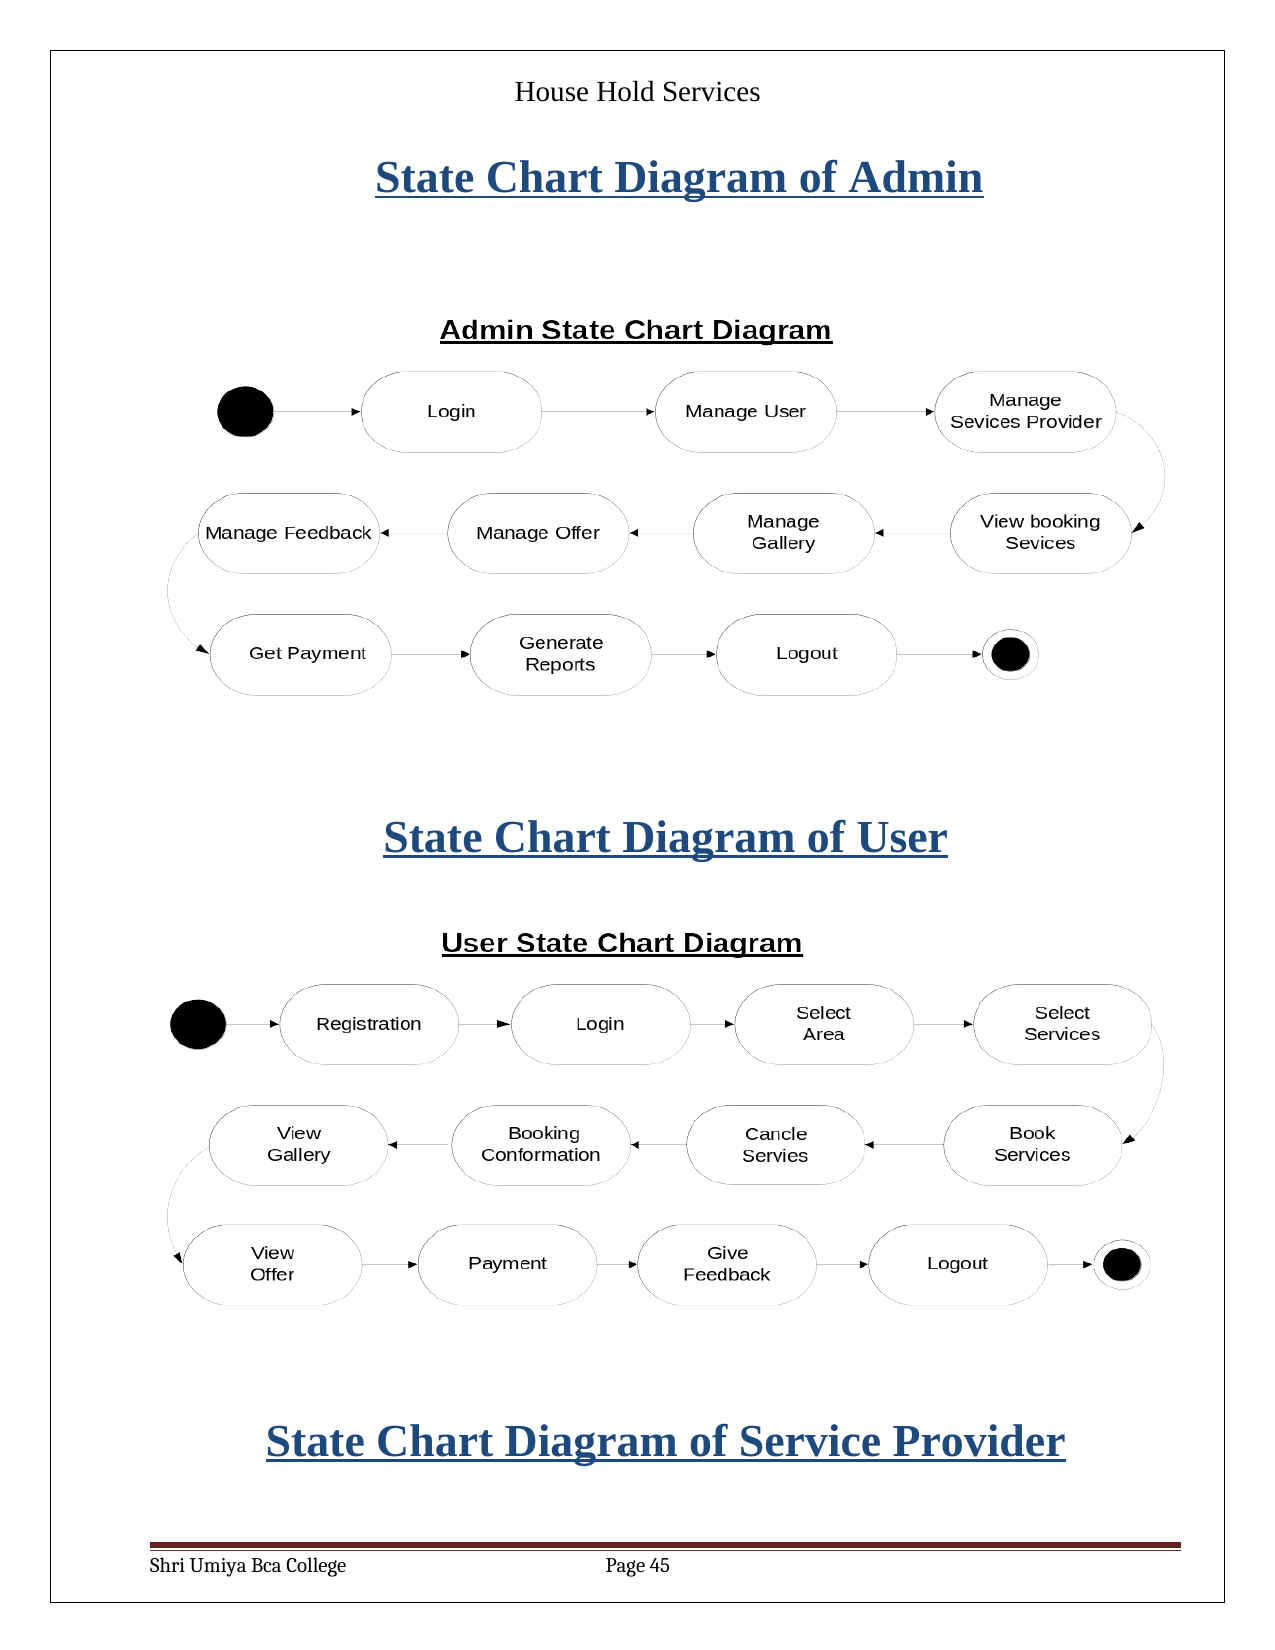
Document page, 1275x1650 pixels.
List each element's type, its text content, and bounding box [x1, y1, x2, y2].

text State Chart Diagram of Service Provider [150, 1414, 1181, 1466]
text State Chart Diagram of User [150, 809, 1181, 862]
text State Chart Diagram of Admin [300, 150, 1181, 203]
